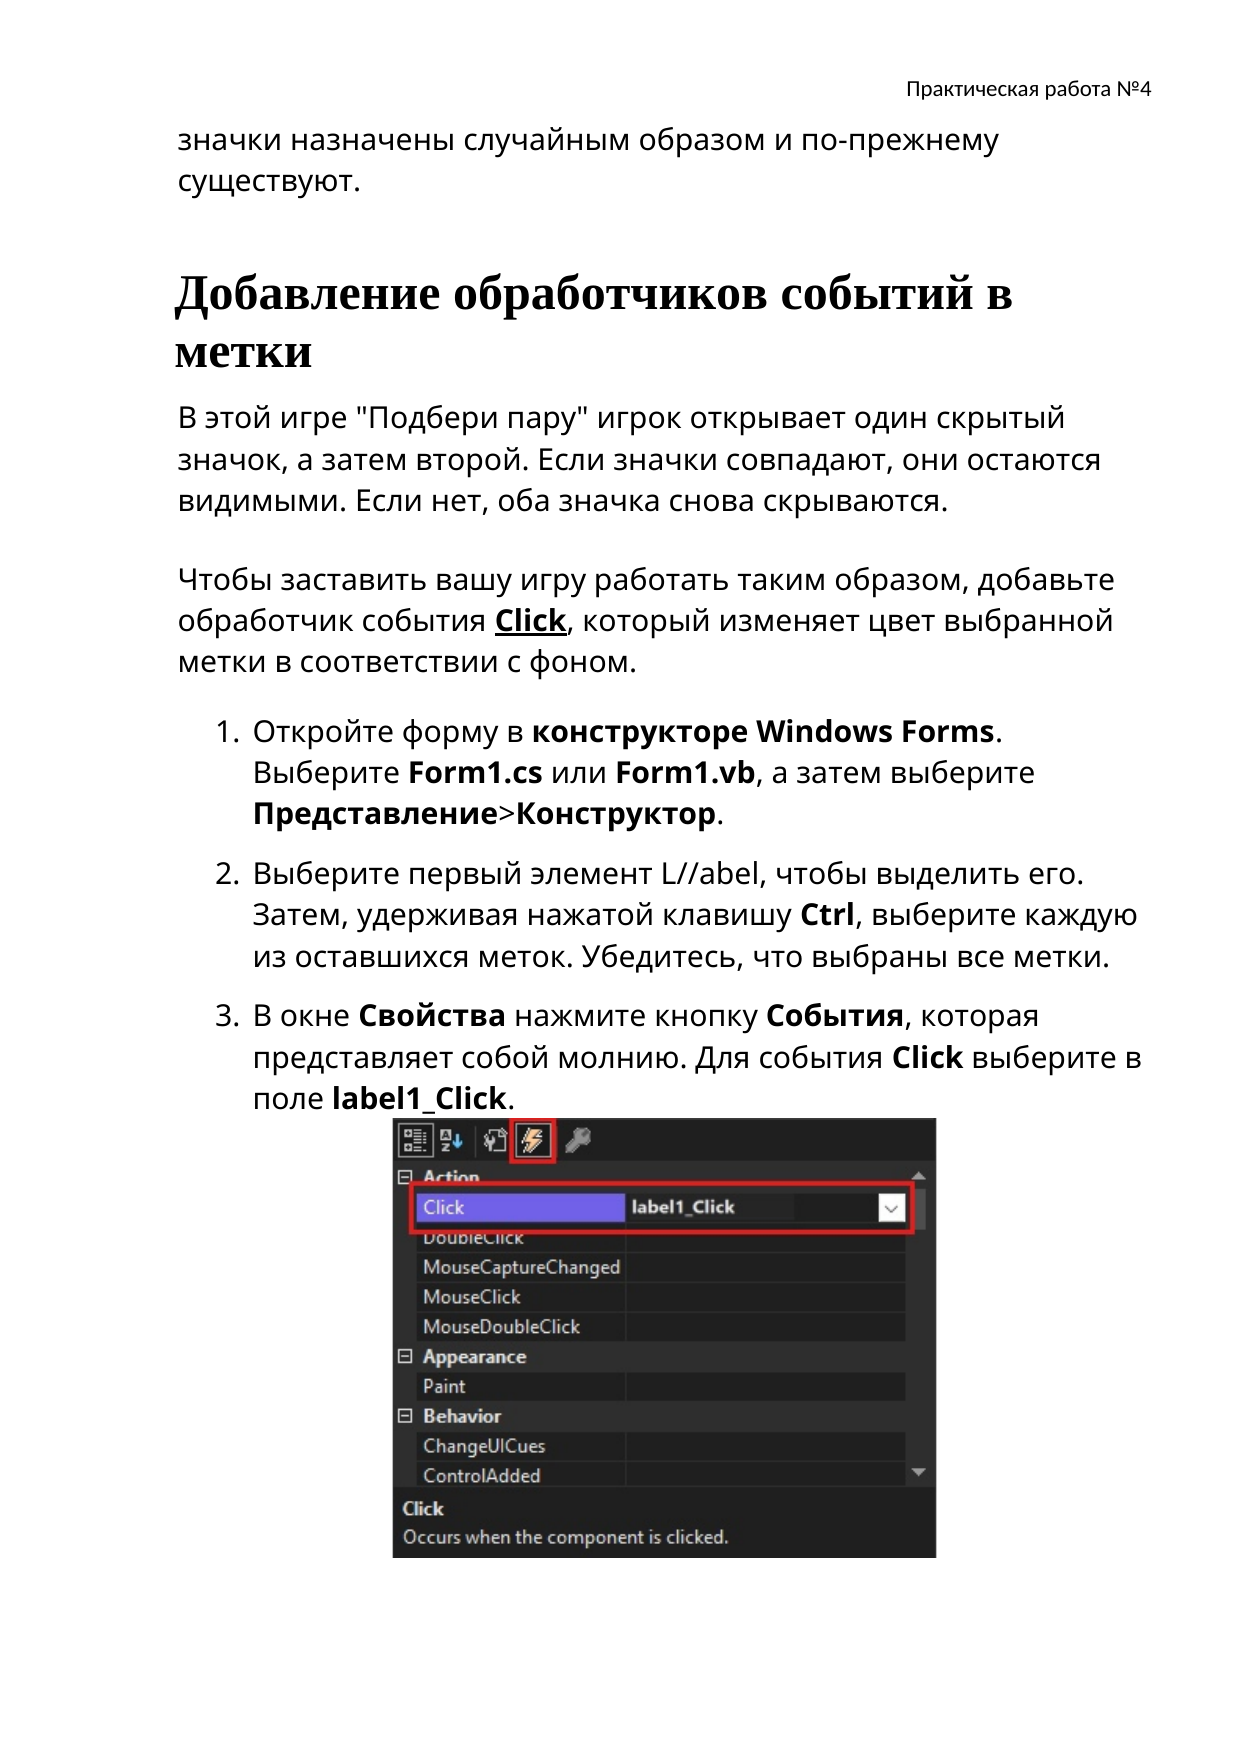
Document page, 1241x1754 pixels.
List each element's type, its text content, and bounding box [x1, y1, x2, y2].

text Чтобы заставить вашу игру работать таким образом, добавьте обработчик события Click, который изменяет цвет выбранной метки в соответствии с фоном. [177, 558, 1152, 681]
list Откройте форму в конструкторе Windows Forms. Выберите Form1.cs или Form1.vb, а затем выберите Представление>Конструктор. [215, 710, 1152, 834]
list В окне Свойства нажмите кнопку События, которая представляет собой молнию. Для события Click выберите в поле label1_Click. [215, 994, 1152, 1118]
text Добавление обработчиков событий в метки [174, 263, 1152, 378]
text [177, 118, 1152, 200]
list Выберите первый элемент L//abel, чтобы выделить его. Затем, удерживая нажатой клавишу Ctrl, выберите каждую из оставшихся меток. Убедитесь, что выбраны все метки. [215, 852, 1152, 976]
text В этой игре "Подбери пару" игрок открывает один скрытый значок, а затем второй. Если значки совпадают, они остаются видимыми. Если нет, оба значка снова скрываются. [177, 397, 1152, 520]
picture [392, 1118, 937, 1558]
